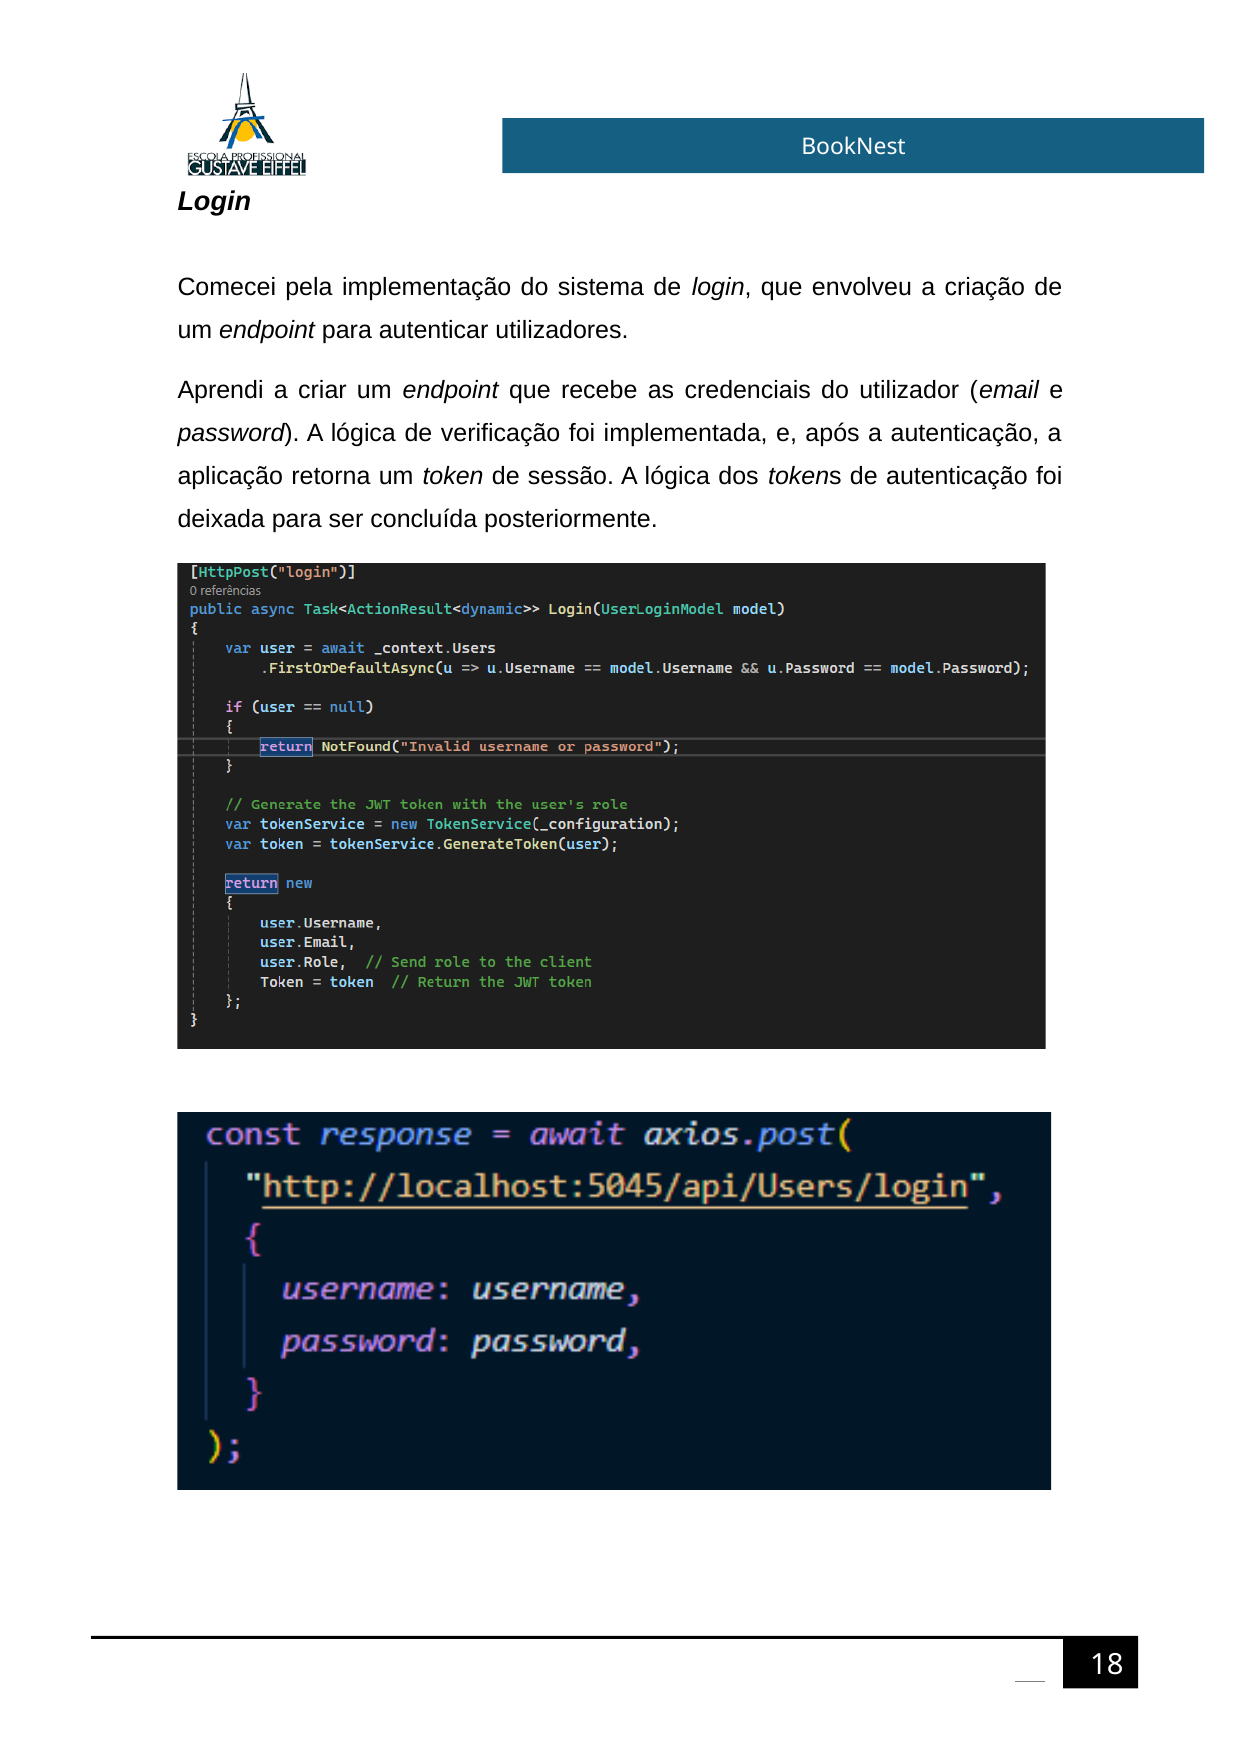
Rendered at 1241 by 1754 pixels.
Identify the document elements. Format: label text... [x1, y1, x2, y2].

subtitle Login [177, 184, 1063, 216]
picture [177, 73, 316, 185]
picture [177, 1112, 1052, 1490]
text Comecei pela implementação do sistema de login, que envolveu a criação de um endpoint para autenticar utilizadores. [177, 272, 1063, 344]
picture [177, 563, 1046, 1049]
text Aprendi a criar um endpoint que recebe as credenciais do utilizador (email e password). A lógica de verificação foi implementada, e, após a autenticação, a aplicação retorna um token de sessão. A lógica dos tokens de autenticação foi deixada para ser concluída posteriormente. [177, 375, 1063, 533]
